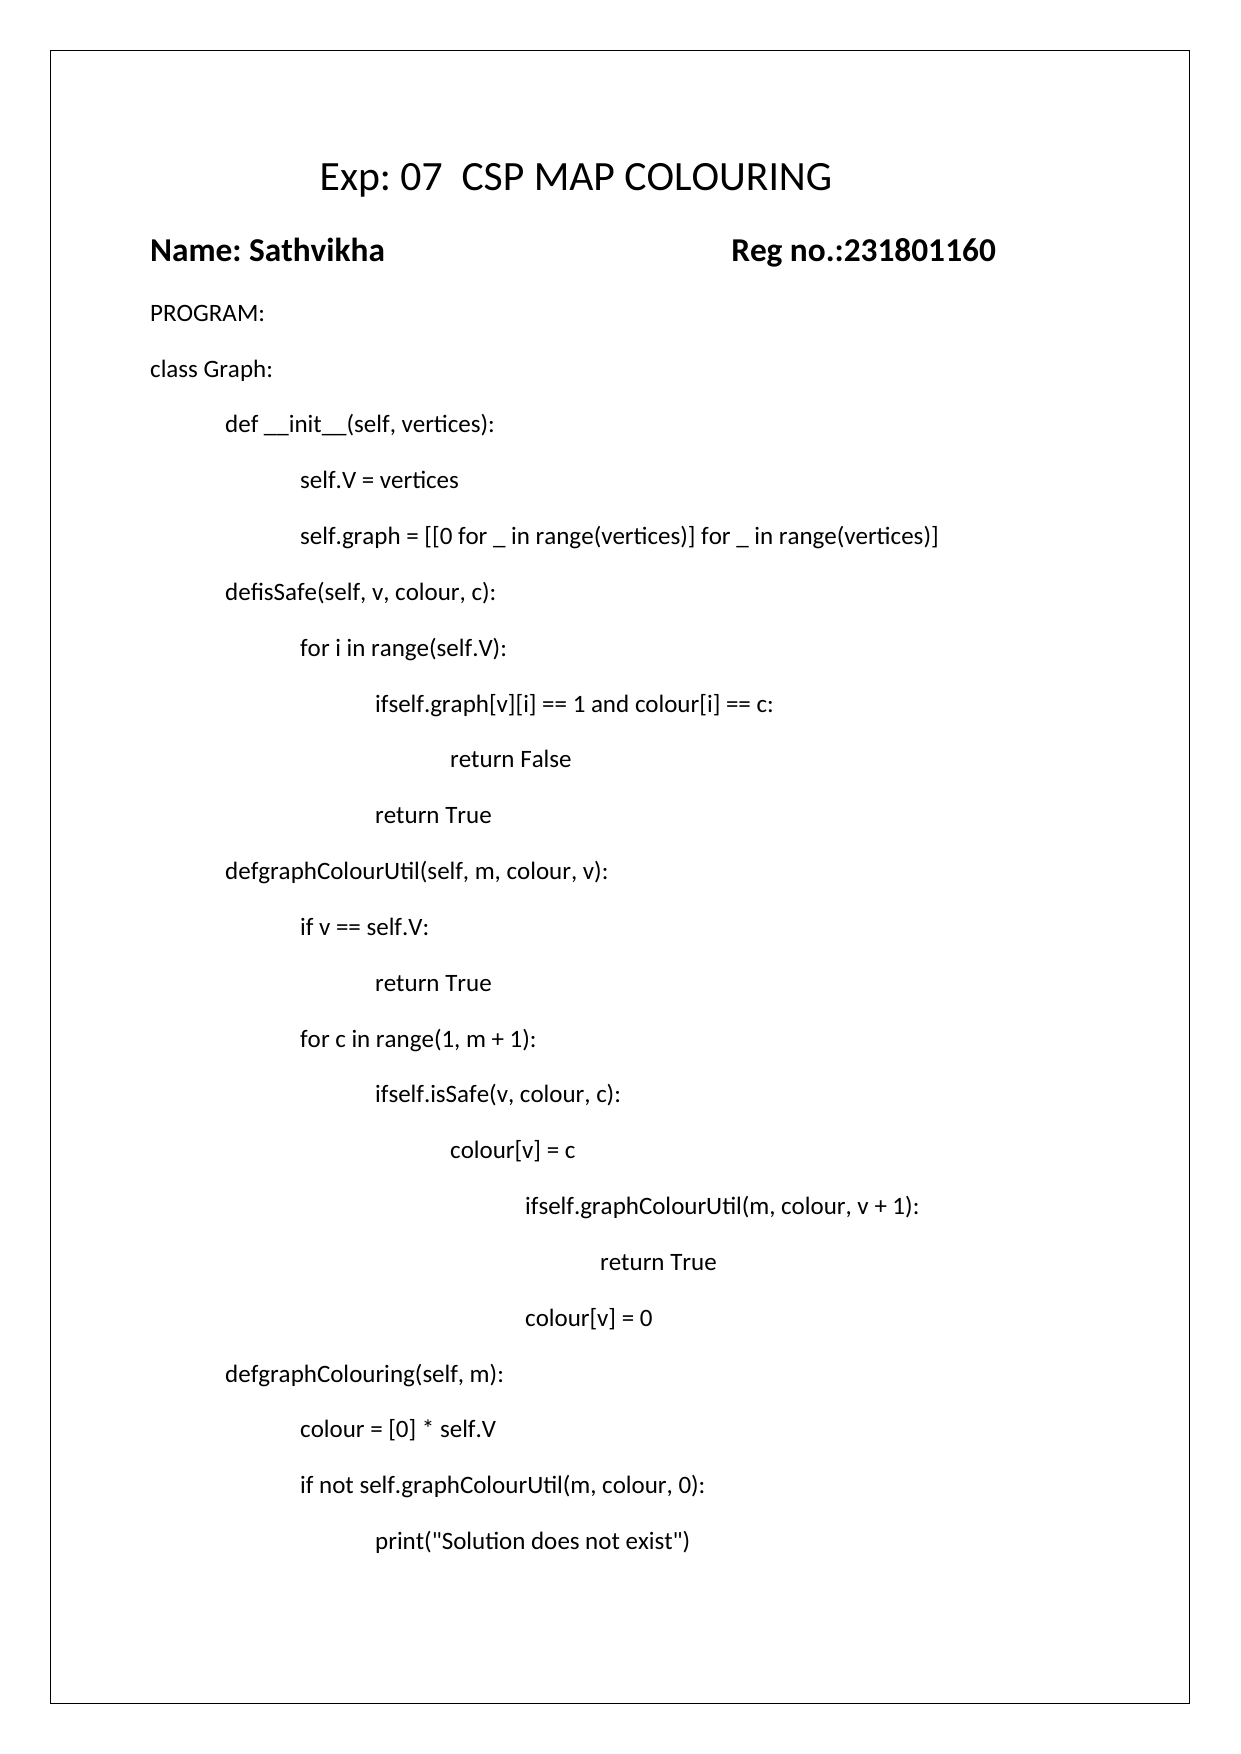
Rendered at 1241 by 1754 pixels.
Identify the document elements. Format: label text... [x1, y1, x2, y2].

text self.V = vertices [225, 464, 1090, 495]
text return True [300, 967, 1090, 997]
text return True [375, 799, 1090, 830]
text self.graph = [[0 for _ in range(vertices)] for _ in range(vertices)] [225, 520, 1090, 551]
text for c in range(1, m + 1): [300, 1023, 1090, 1053]
text PROGRAM: [150, 297, 1090, 327]
text defgraphColouring(self, m): [150, 1358, 1090, 1388]
text for i in range(self.V): [225, 632, 1090, 662]
text ifself.isSafe(v, colour, c): [300, 1078, 1090, 1109]
text Exp: 07 CSP MAP COLOURING [150, 150, 1090, 201]
text colour = [0] * self.V [225, 1413, 1090, 1444]
text defisSafe(self, v, colour, c): [225, 576, 1090, 607]
text print("Solution does not exist") [300, 1525, 1090, 1556]
text return True [525, 1246, 1090, 1277]
text return False [375, 743, 1090, 774]
text colour[v] = c [375, 1134, 1090, 1165]
text if v == self.V: [225, 911, 1090, 942]
text ifself.graphColourUtil(m, colour, v + 1): [450, 1190, 1090, 1221]
text if not self.graphColourUtil(m, colour, 0): [225, 1469, 1090, 1500]
text def __init__(self, vertices): [150, 408, 1090, 439]
text Name: Sathvikha Reg no.:231801160 [150, 229, 1090, 270]
text defgraphColourUtil(self, m, colour, v): [225, 855, 1090, 886]
text ifself.graph[v][i] == 1 and colour[i] == c: [300, 688, 1090, 718]
text colour[v] = 0 [525, 1302, 1090, 1332]
text class Graph: [150, 353, 1090, 383]
